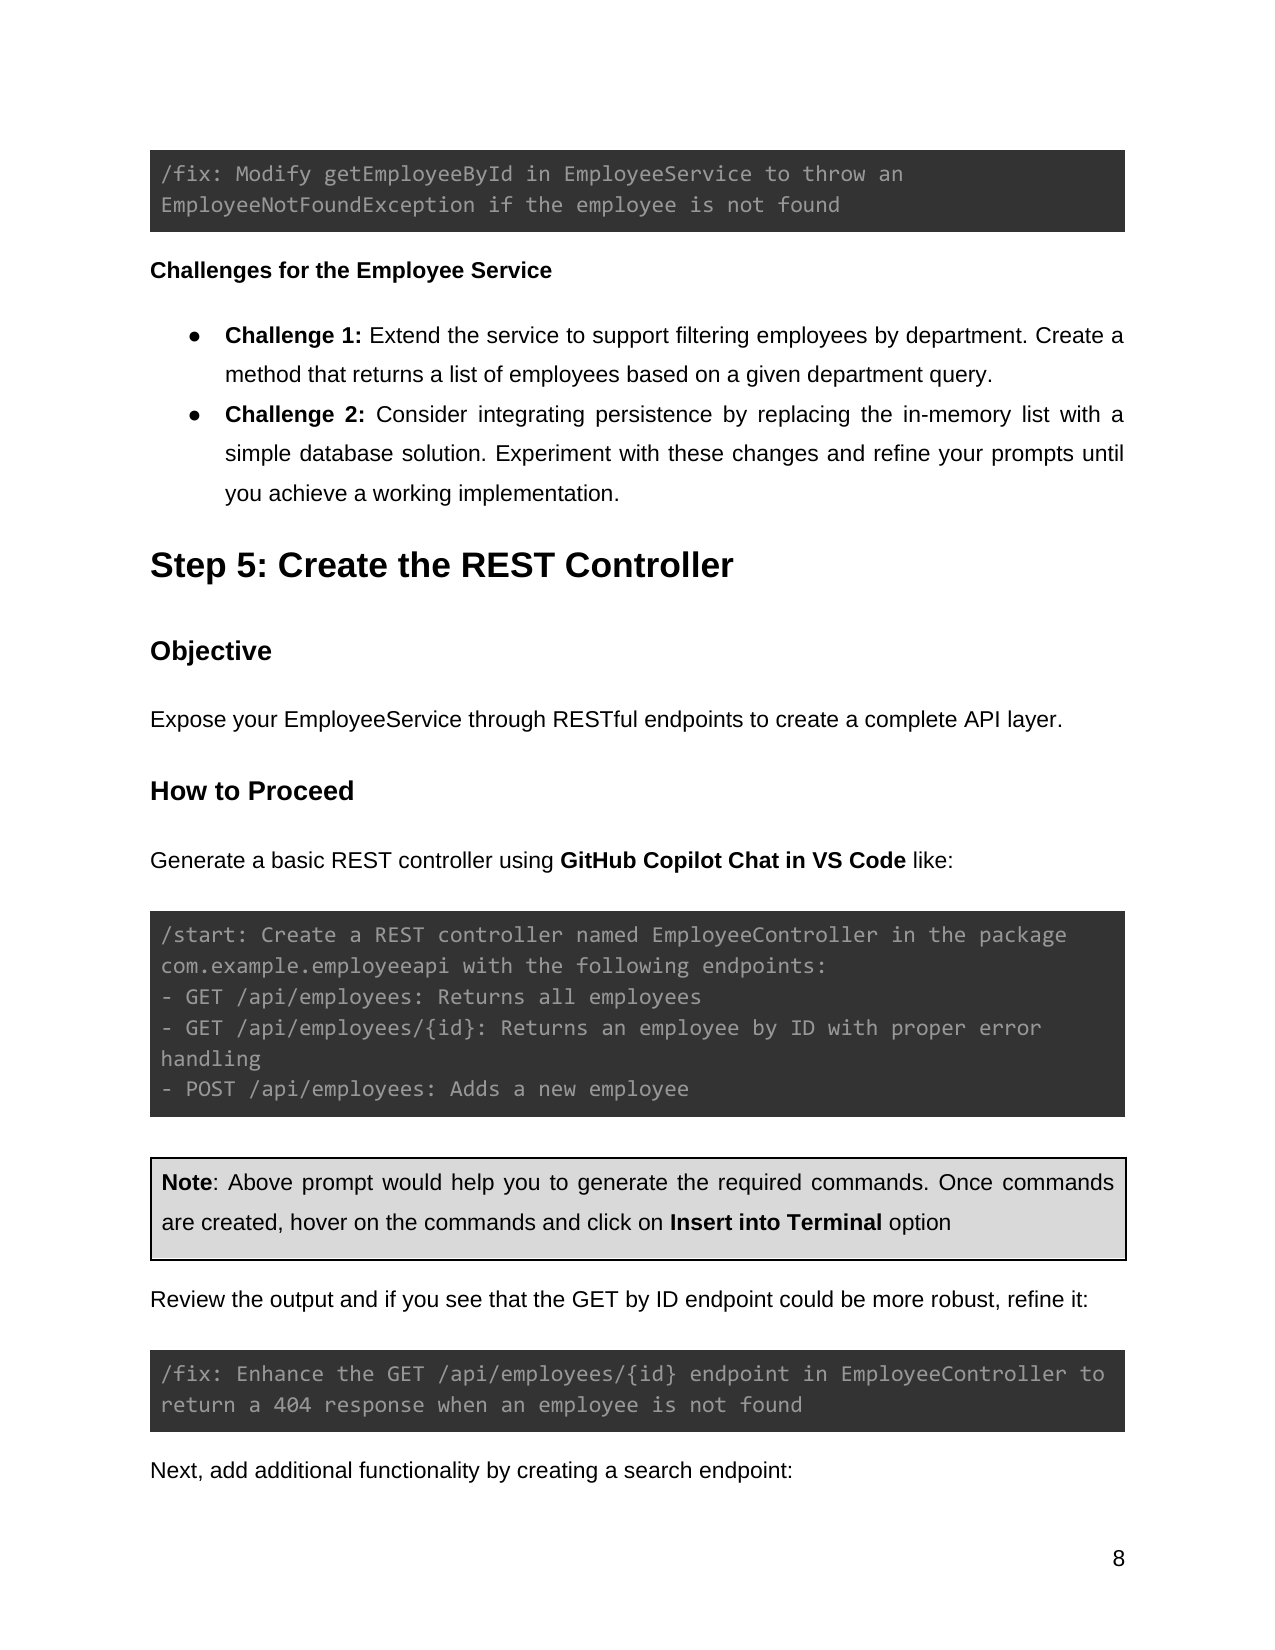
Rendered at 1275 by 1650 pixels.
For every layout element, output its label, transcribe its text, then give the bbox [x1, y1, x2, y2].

text Step 5: Create the REST Controller [150, 544, 1125, 585]
text Expose your EmployeeService through RESTful endpoints to create a complete API layer. [150, 706, 1125, 733]
table_header /fix: Modify getEmployeeById in EmployeeService to throw an EmployeeNotFoundException if the employee is not found [150, 150, 1125, 232]
list Challenge 1: Extend the service to support filtering employees by department. Create a method that returns a list of employees based on a given department query. [187, 322, 1125, 388]
text Generate a basic REST controller using GitHub Copilot Chat in VS Code like: [150, 847, 1125, 873]
list Challenge 2: Consider integrating persistence by replacing the in-memory list with a simple database solution. Experiment with these changes and refine your prompts until you achieve a working implementation. [187, 401, 1125, 506]
subtitle Challenges for the Employee Service [150, 257, 1125, 284]
subtitle Objective [150, 634, 1125, 666]
text Next, add additional functionality by creating a search endpoint: [150, 1457, 1125, 1484]
table_header /start: Create a REST controller named EmployeeController in the package com.example.employeeapi with the following endpoints: - GET /api/employees: Returns all employees - GET /api/employees/{id}: Returns an employee by ID with proper error handling - POST /api/employees: Adds a new employee [150, 911, 1125, 1117]
table_header /fix: Enhance the GET /api/employees/{id} endpoint in EmployeeController to return a 404 response when an employee is not found [150, 1350, 1125, 1432]
subtitle How to Proceed [150, 775, 1125, 806]
text Review the output and if you see that the GET by ID endpoint could be more robust, refine it: [150, 1286, 1125, 1312]
